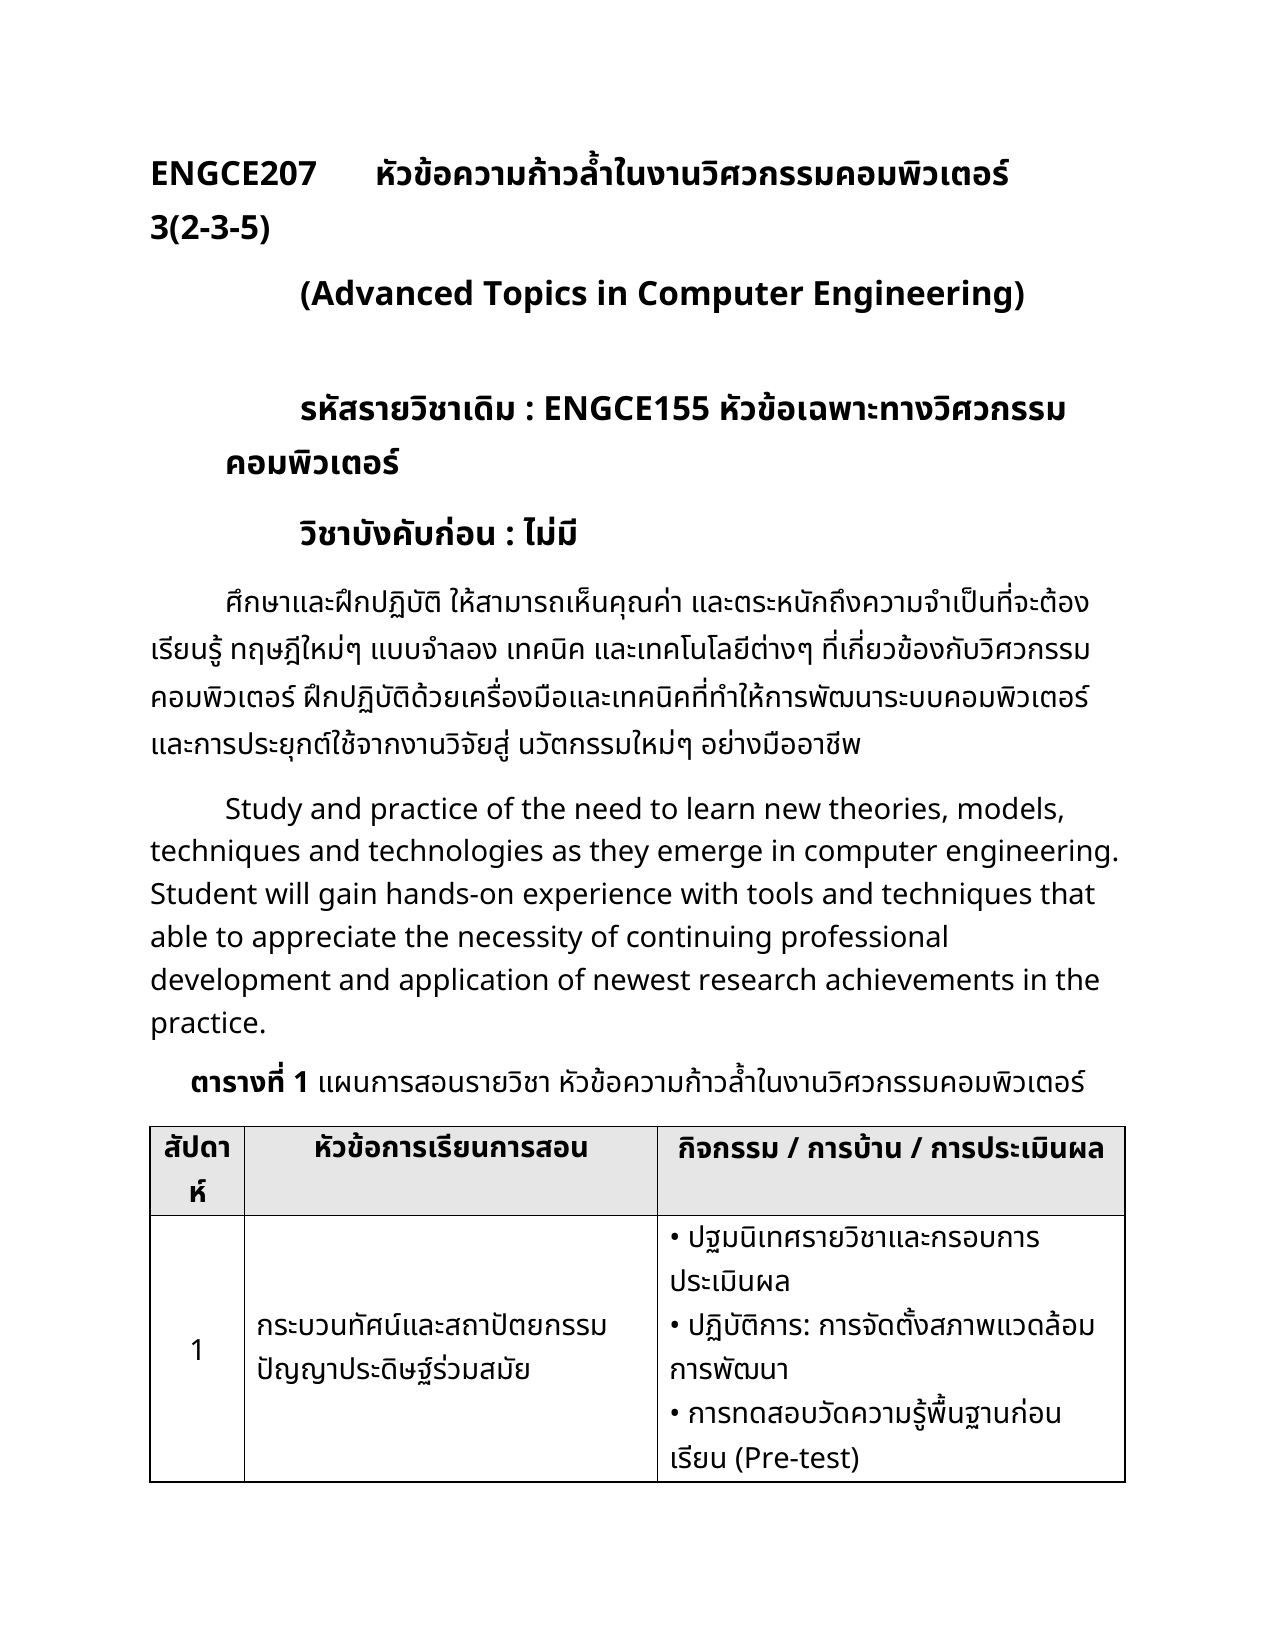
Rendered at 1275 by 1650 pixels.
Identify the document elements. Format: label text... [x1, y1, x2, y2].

table_cell 1 [151, 1216, 244, 1481]
table_header หัวข้อการเรียนการสอน [245, 1127, 657, 1215]
text ศึกษาและฝึกปฏิบัติ ให้สามารถเห็นคุณค่า และตระหนักถึงความจำเป็นที่จะต้องเรียนรู้ ทฤษฎีใหม่ๆ แบบจำลอง เทคนิค และเทคโนโลยีต่างๆ ที่เกี่ยวข้องกับวิศวกรรมคอมพิวเตอร์ ฝึกปฏิบัติด้วยเครื่องมือและเทคนิคที่ทำให้การพัฒนาระบบคอมพิวเตอร์ และการประยุกต์ใช้จากงานวิจัยสู่ นวัตกรรมใหม่ๆ อย่างมืออาชีพ [150, 581, 1125, 768]
text (Advanced Topics in Computer Engineering) [225, 270, 1125, 364]
table_cell กระบวนทัศน์และสถาปัตยกรรมปัญญาประดิษฐ์ร่วมสมัย [245, 1216, 657, 1481]
table_header กิจกรรม / การบ้าน / การประเมินผล [658, 1127, 1124, 1215]
table_header สัปดาห์ [151, 1127, 244, 1215]
text ตารางที่ 1 แผนการสอนรายวิชา หัวข้อความก้าวล้ำในงานวิศวกรรมคอมพิวเตอร์ [150, 1061, 1125, 1106]
table_cell • ปฐมนิเทศรายวิชาและกรอบการประเมินผล • ปฏิบัติการ: การจัดตั้งสภาพแวดล้อมการพัฒนา • การทดสอบวัดความรู้พื้นฐานก่อนเรียน (Pre-test) [658, 1216, 1124, 1481]
text ENGCE207 หัวข้อความก้าวล้ำในงานวิศวกรรมคอมพิวเตอร์ 3(2-3-5) [150, 150, 1125, 249]
text วิชาบังคับก่อน : ไม่มี [225, 510, 1125, 561]
text รหัสรายวิชาเดิม : ENGCE155 หัวข้อเฉพาะทางวิศวกรรมคอมพิวเตอร์ [225, 384, 1125, 489]
text Study and practice of the need to learn new theories, models, techniques and technologies as they emerge in computer engineering. Student will gain hands-on experience with tools and techniques that able to appreciate the necessity of continuing professional development and application of newest research achievements in the practice. [150, 788, 1125, 1042]
